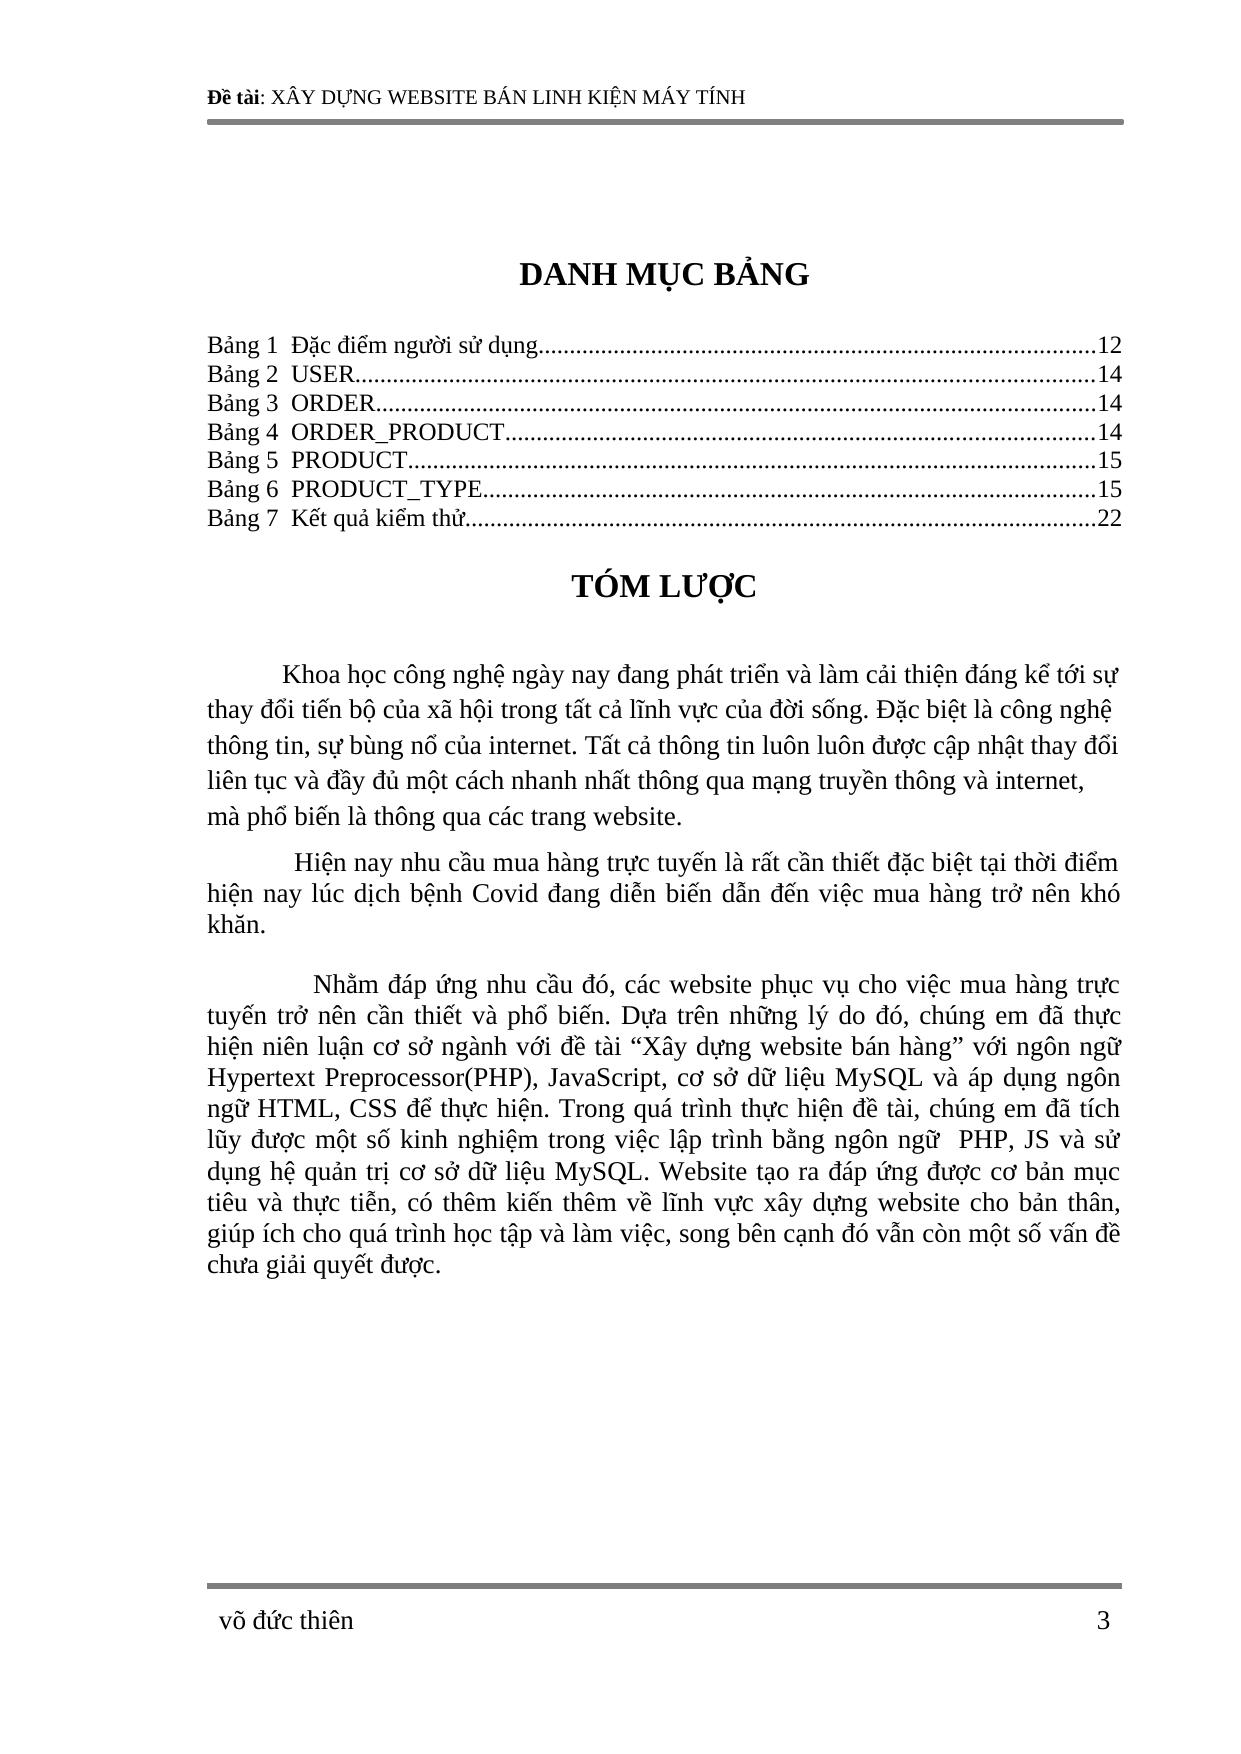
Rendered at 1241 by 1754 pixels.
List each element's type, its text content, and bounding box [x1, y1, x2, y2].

text Bảng 2 USER 14 [207, 359, 1122, 388]
text TÓM LƯỢC [207, 566, 1122, 604]
text Bảng 5 PRODUCT 15 [207, 446, 1122, 474]
text Bảng 1 Đặc điểm người sử dụng 12 [207, 331, 1122, 359]
text DANH MỤC BẢNG [207, 254, 1122, 292]
text Hiện nay nhu cầu mua hàng trực tuyến là rất cần thiết đặc biệt tại thời điểm hiện nay lúc dịch bệnh Covid đang diễn biến dẫn đến việc mua hàng trở nên khó khăn. [207, 846, 1122, 939]
text Khoa học công nghệ ngày nay đang phát triển và làm cải thiện đáng kể tới sự thay đổi tiến bộ của xã hội trong tất cả lĩnh vực của đời sống. Đặc biệt là công nghệ thông tin, sự bùng nổ của internet. Tất cả thông tin luôn luôn được cập nhật thay đổi liên tục và đầy đủ một cách nhanh nhất thông qua mạng truyền thông và internet, mà phổ biến là thông qua các trang website. [207, 658, 1122, 831]
text Bảng 4 ORDER_PRODUCT 14 [207, 417, 1122, 446]
text Bảng 6 PRODUCT_TYPE 15 [207, 474, 1122, 503]
text Nhằm đáp ứng nhu cầu đó, các website phục vụ cho việc mua hàng trực tuyến trở nên cần thiết và phổ biến. Dựa trên những lý do đó, chúng em đã thực hiện niên luận cơ sở ngành với đề tài “Xây dựng website bán hàng” với ngôn ngữ Hypertext Preprocessor(PHP), JavaScript, cơ sở dữ liệu MySQL và áp dụng ngôn ngữ HTML, CSS để thực hiện. Trong quá trình thực hiện đề tài, chúng em đã tích lũy được một số kinh nghiệm trong việc lập trình bằng ngôn ngữ PHP, JS và sử dụng hệ quản trị cơ sở dữ liệu MySQL. Website tạo ra đáp ứng được cơ bản mục tiêu và thực tiễn, có thêm kiến thêm về lĩnh vực xây dựng website cho bản thân, giúp ích cho quá trình học tập và làm việc, song bên cạnh đó vẫn còn một số vấn đề chưa giải quyết được. [207, 968, 1122, 1279]
text Bảng 3 ORDER 14 [207, 388, 1122, 417]
text Bảng 7 Kết quả kiểm thử 22 [207, 503, 1122, 532]
